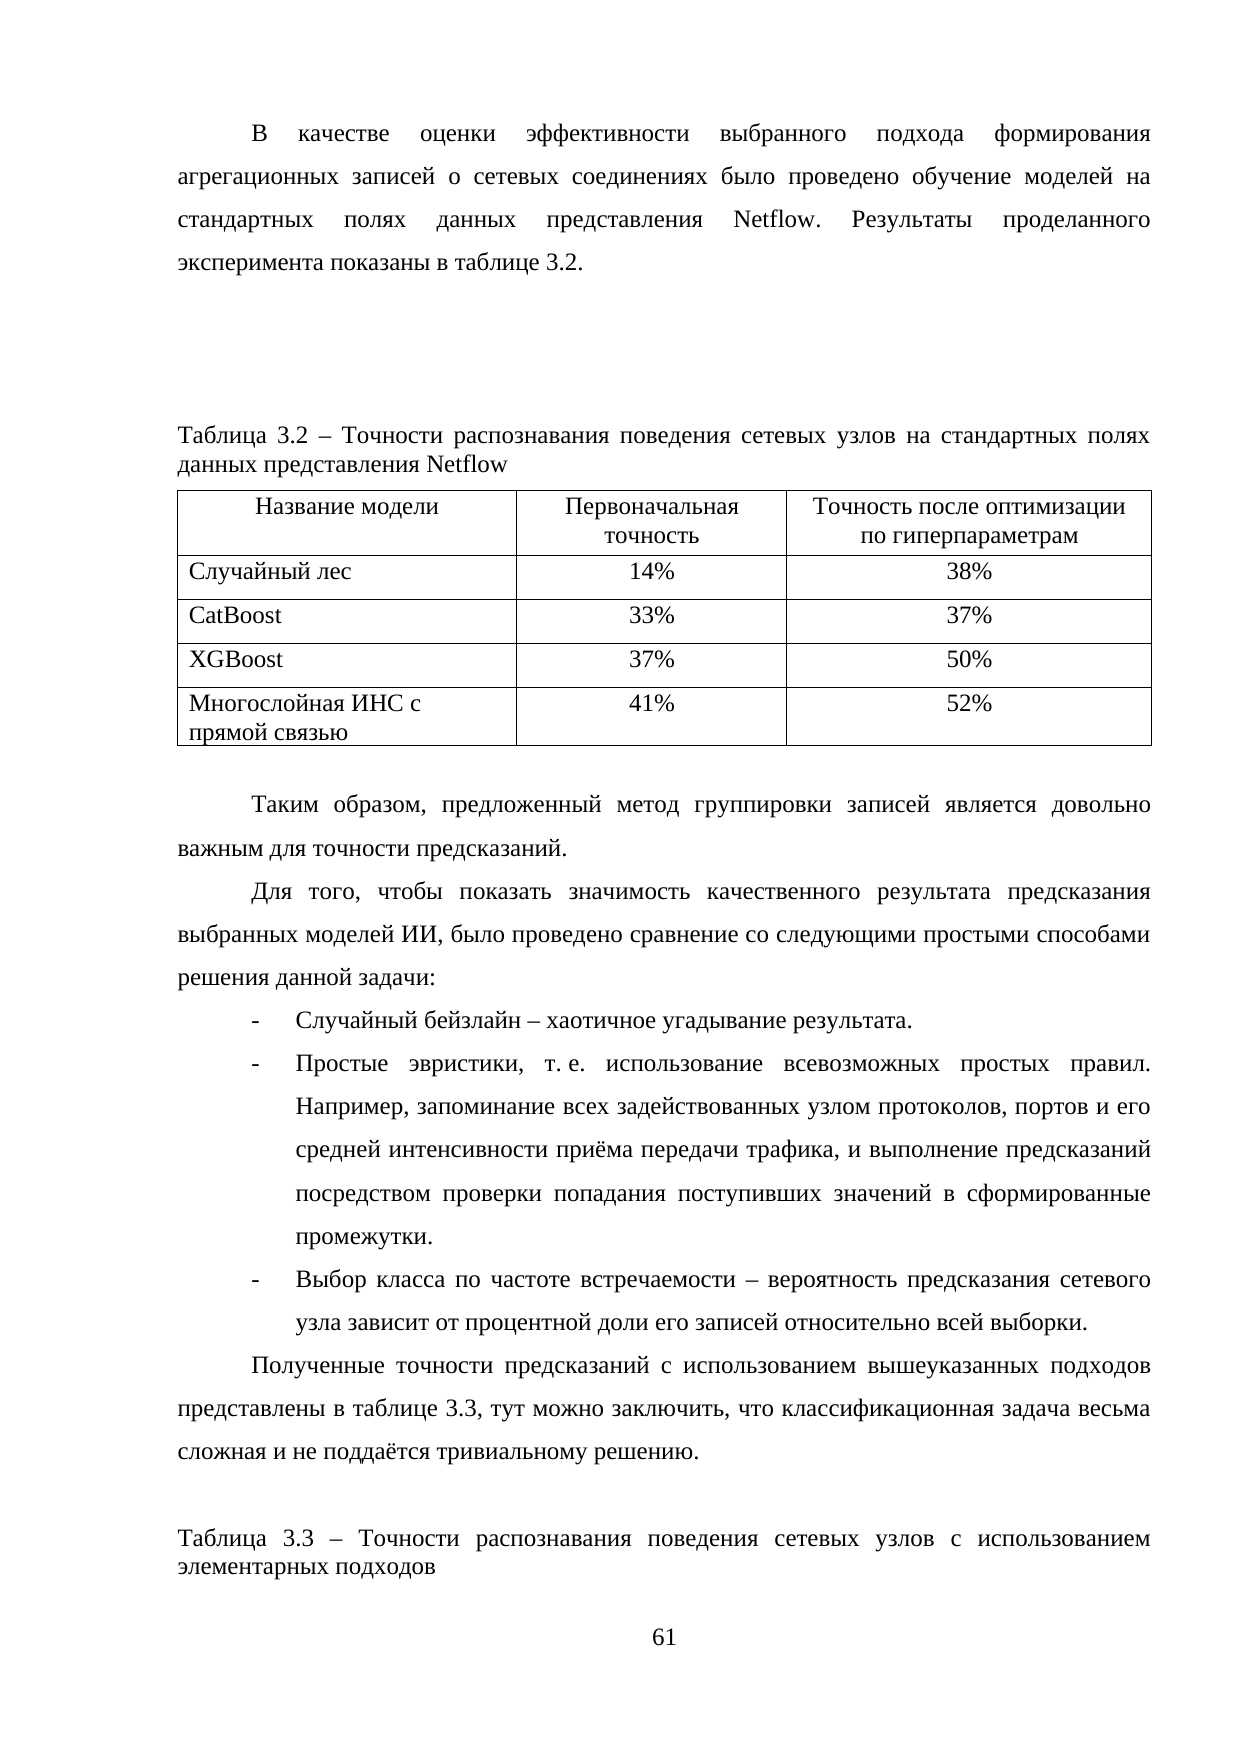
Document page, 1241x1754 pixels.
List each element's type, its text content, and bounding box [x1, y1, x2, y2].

table_header Название модели [178, 491, 516, 555]
text Полученные точности предсказаний с использованием вышеуказанных подходов представлены в таблице 3.3, тут можно заключить, что классификационная задача весьма сложная и не поддаётся тривиальному решению. [177, 1350, 1152, 1465]
table_cell 33% [517, 600, 786, 643]
table_cell 41% [517, 688, 786, 745]
table_cell Многослойная ИНС с прямой связью [178, 688, 516, 745]
table_header Первоначальная точность [517, 491, 786, 555]
table_cell 37% [787, 600, 1151, 643]
text Для того, чтобы показать значимость качественного результата предсказания выбранных моделей ИИ, было проведено сравнение со следующими простыми способами решения данной задачи: [177, 876, 1152, 991]
table_cell 37% [517, 644, 786, 687]
text В качестве оценки эффективности выбранного подхода формирования агрегационных записей о сетевых соединениях было проведено обучение моделей на стандартных полях данных представления Netflow. Результаты проделанного эксперимента показаны в таблице 3.2. [177, 118, 1152, 276]
list Выбор класса по частоте встречаемости – вероятность предсказания сетевого узла зависит от процентной доли его записей относительно всей выборки. [251, 1264, 1152, 1336]
text Таблица 3.2 – Точности распознавания поведения сетевых узлов на стандартных полях данных представления Netflow [177, 420, 1152, 477]
list Простые эвристики, т. е. использование всевозможных простых правил. Например, запоминание всех задействованных узлом протоколов, портов и его средней интенсивности приёма передачи трафика, и выполнение предсказаний посредством проверки попадания поступивших значений в сформированные промежутки. [251, 1048, 1152, 1249]
text Таблица 3.3 – Точности распознавания поведения сетевых узлов с использованием элементарных подходов [177, 1523, 1152, 1580]
table_cell Случайный лес [178, 556, 516, 599]
table_cell 38% [787, 556, 1151, 599]
table_cell CatBoost [178, 600, 516, 643]
list Случайный бейзлайн – хаотичное угадывание результата. [251, 1005, 1152, 1034]
table_cell 14% [517, 556, 786, 599]
table_header Точность после оптимизации по гиперпараметрам [787, 491, 1151, 555]
table_cell 52% [787, 688, 1151, 745]
table_cell XGBoost [178, 644, 516, 687]
table_cell 50% [787, 644, 1151, 687]
text Таким образом, предложенный метод группировки записей является довольно важным для точности предсказаний. [177, 789, 1152, 861]
